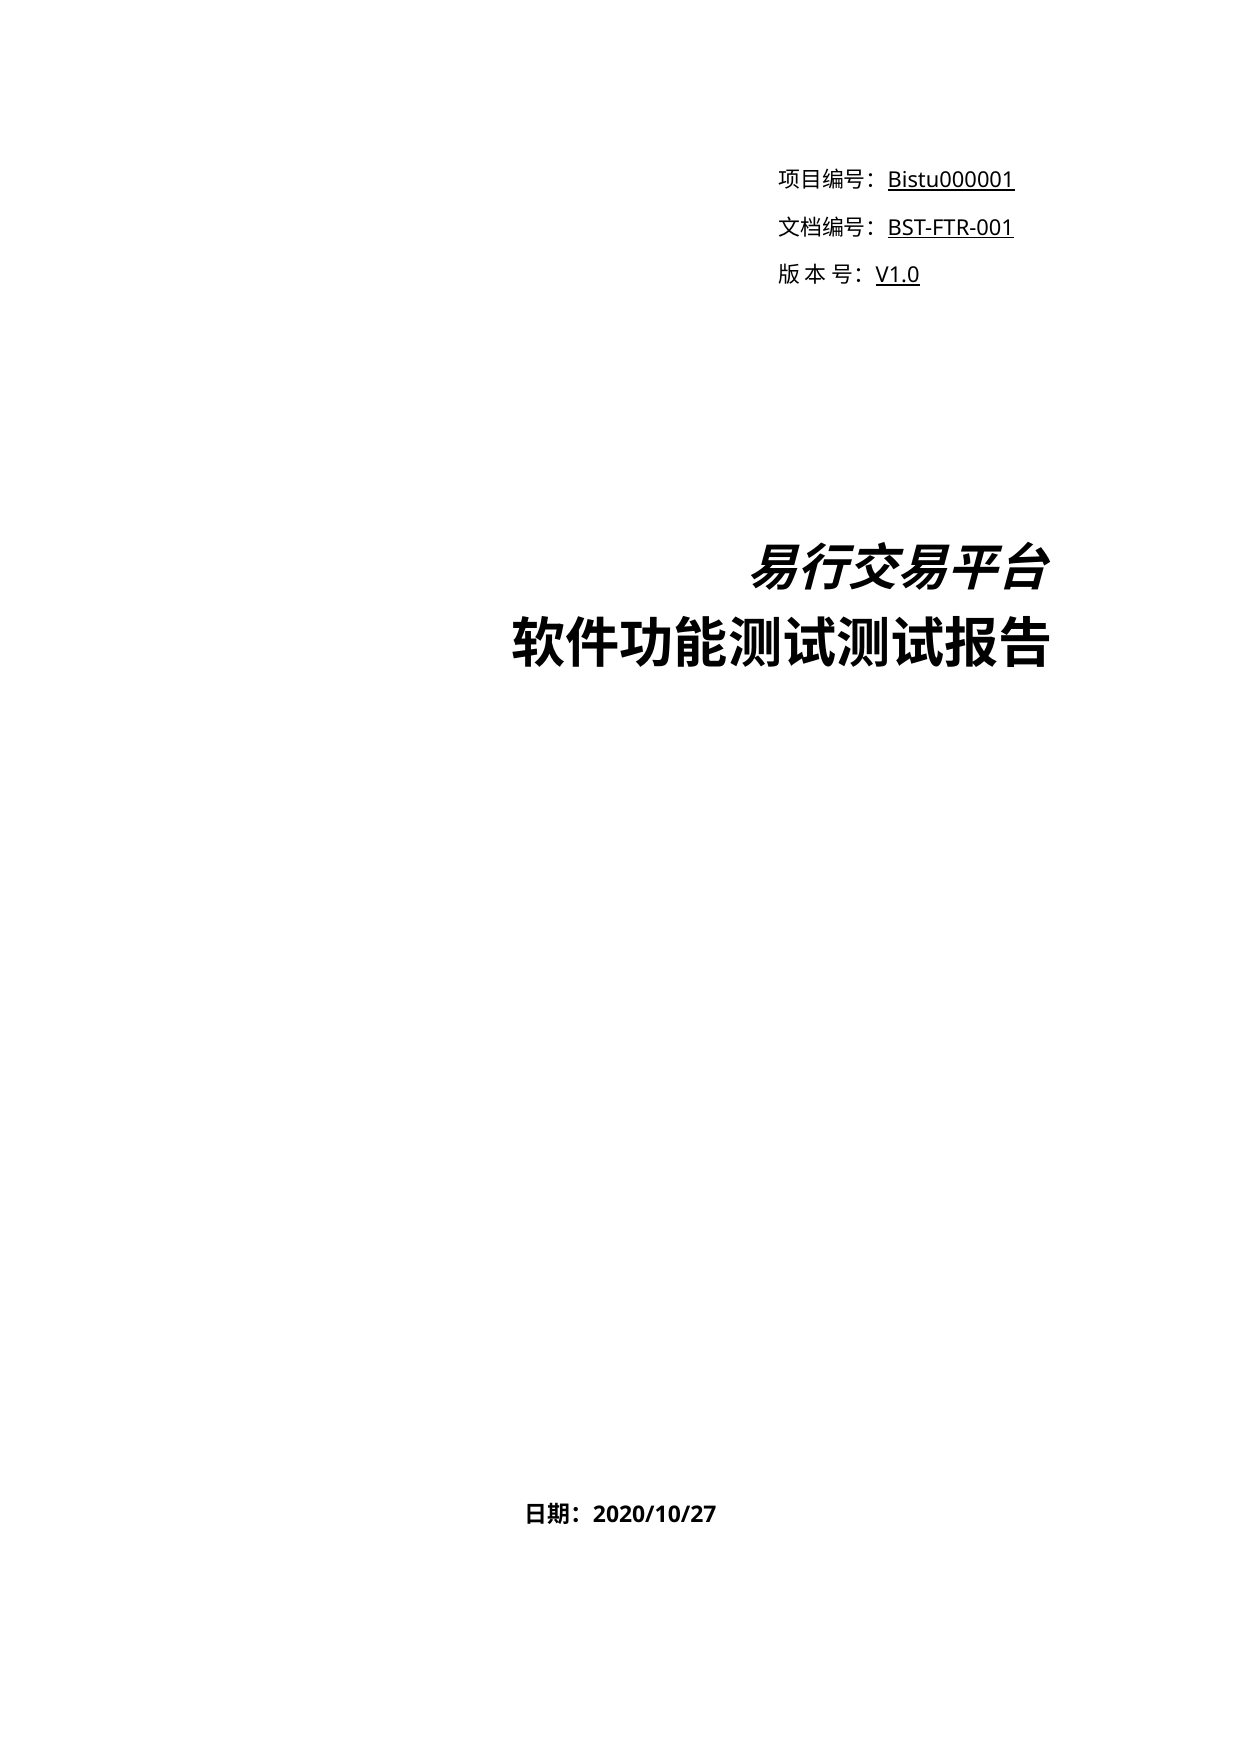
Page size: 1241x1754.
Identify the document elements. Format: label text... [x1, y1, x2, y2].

text 易行交易平台 [187, 527, 1053, 600]
text 版 本 号：V1.0 [734, 257, 1053, 289]
text 日期：2020/10/27 [187, 1496, 1053, 1529]
text 项目编号：Bistu000001 [187, 162, 1053, 194]
text 软件功能测试测试报告 [187, 600, 1053, 678]
text 文档编号：BST-FTR-001 [187, 209, 1020, 241]
